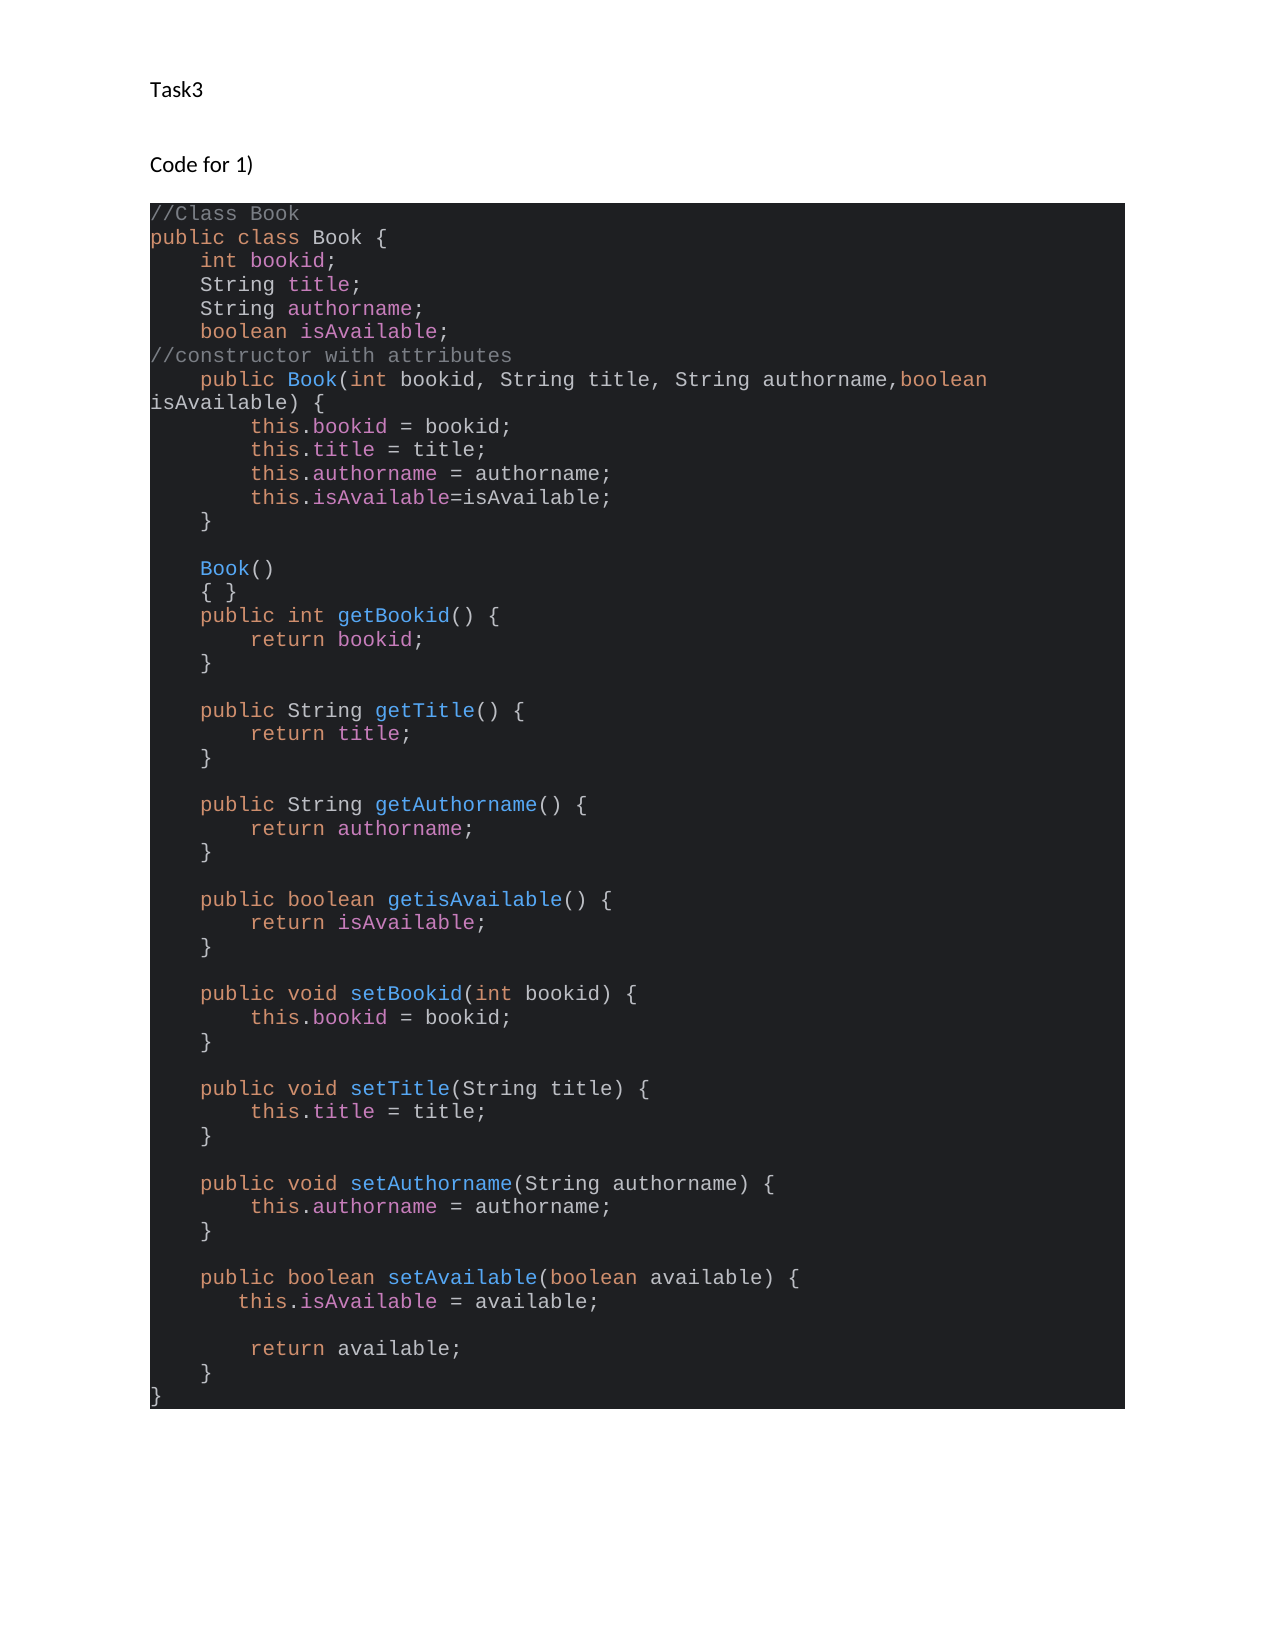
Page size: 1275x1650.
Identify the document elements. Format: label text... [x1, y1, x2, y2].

text //Class Book public class Book { int bookid; String title; String authorname; boolean isAvailable; //constructor with attributes public Book(int bookid, String title, String authorname,boolean isAvailable) { this.bookid = bookid; this.title = title; this.authorname = authorname; this.isAvailable=isAvailable; } Book() { } public int getBookid() { return bookid; } public String getTitle() { return title; } public String getAuthorname() { return authorname; } public boolean getisAvailable() { return isAvailable; } public void setBookid(int bookid) { this.bookid = bookid; } public void setTitle(String title) { this.title = title; } public void setAuthorname(String authorname) { this.authorname = authorname; } public boolean setAvailable(boolean available) { this.isAvailable = available; return available; } } [150, 203, 1125, 1409]
text Code for 1) [150, 150, 1125, 178]
